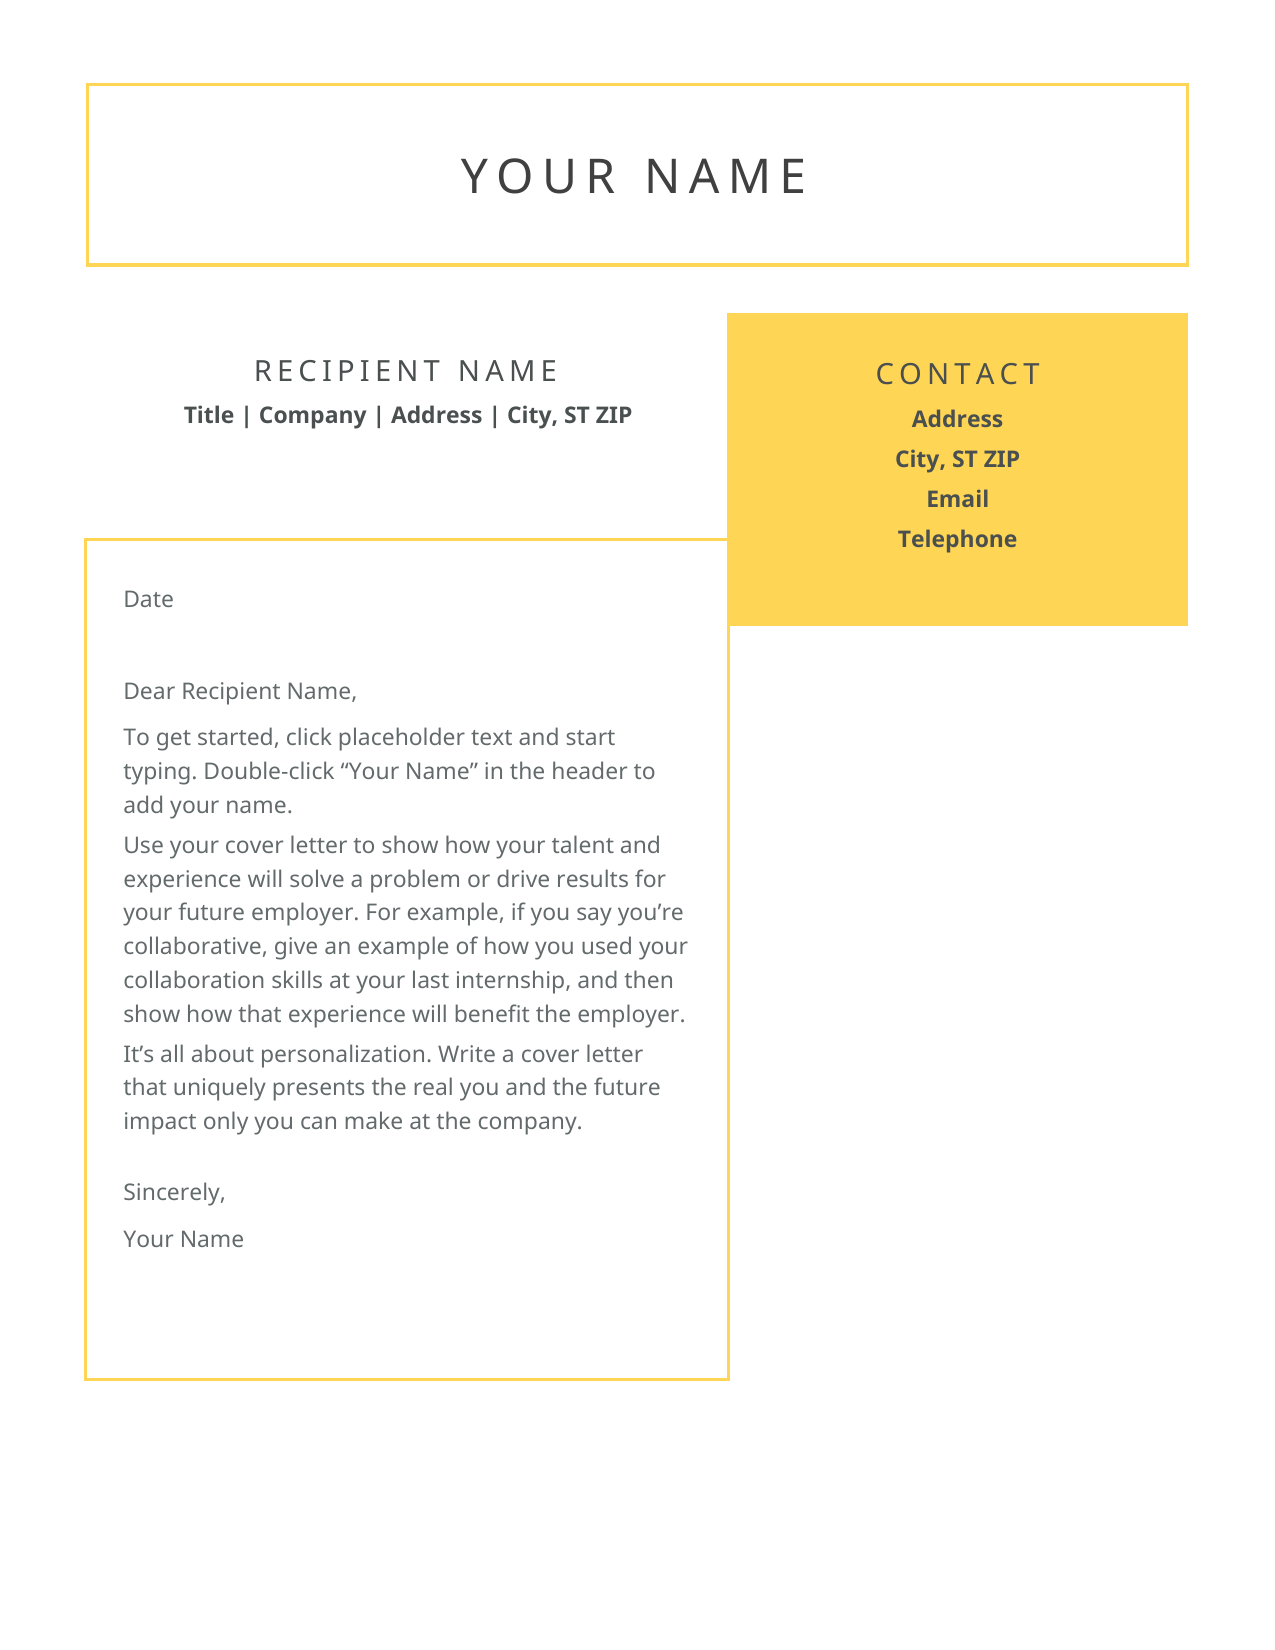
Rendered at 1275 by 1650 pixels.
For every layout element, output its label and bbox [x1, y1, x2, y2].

table_header [730, 313, 1192, 1381]
table_header [83, 313, 727, 1381]
